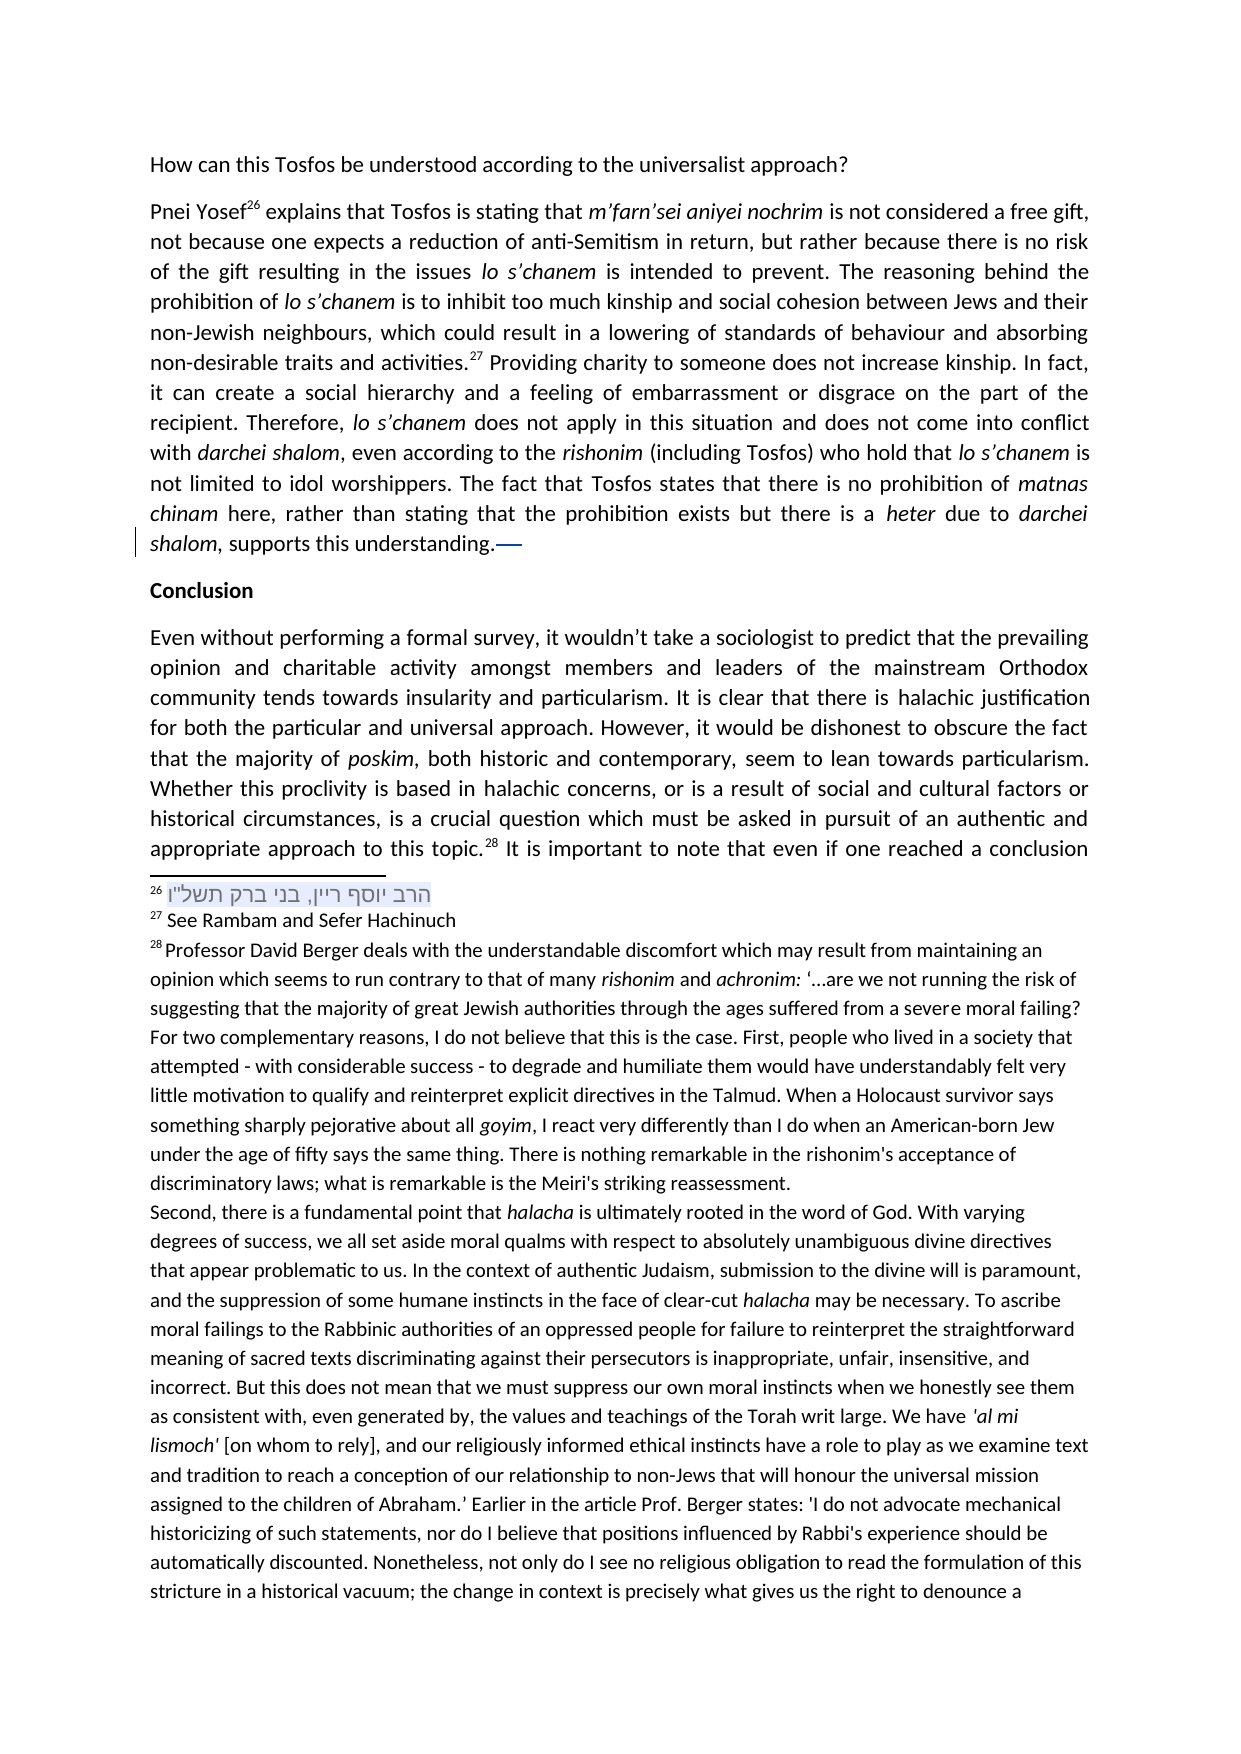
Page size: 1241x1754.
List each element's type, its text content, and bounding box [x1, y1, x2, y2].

text Pnei Yosef explains that Tosfos is stating that m’farn’sei aniyei nochrim is not considered a free gift, not because one expects a reduction of anti-Semitism in return, but rather because there is no risk of the gift resulting in the issues lo s’chanem is intended to prevent. The reasoning behind the prohibition of lo s’chanem is to inhibit too much kinship and social cohesion between Jews and their non-Jewish neighbours, which could result in a lowering of standards of behaviour and absorbing non-desirable traits and activities. Providing charity to someone does not increase kinship. In fact, it can create a social hierarchy and a feeling of embarrassment or disgrace on the part of the recipient. Therefore, lo s’chanem does not apply in this situation and does not come into conflict with darchei shalom, even according to the rishonim (including Tosfos) who hold that lo s’chanem is not limited to idol worshippers. The fact that Tosfos states that there is no prohibition of matnas chinam here, rather than stating that the prohibition exists but there is a heter due to darchei shalom, supports this understanding. [150, 197, 1090, 557]
text Conclusion [150, 576, 1090, 604]
text How can this Tosfos be understood according to the universalist approach? [150, 150, 1090, 178]
text Even without performing a formal survey, it wouldn’t take a sociologist to predict that the prevailing opinion and charitable activity amongst members and leaders of the mainstream Orthodox community tends towards insularity and particularism. It is clear that there is halachic justification for both the particular and universal approach. However, it would be dishonest to obscure the fact that the majority of poskim, both historic and contemporary, seem to lean towards particularism. Whether this proclivity is based in halachic concerns, or is a result of social and cultural factors or historical circumstances, is a crucial question which must be asked in pursuit of an authentic and appropriate approach to this topic. It is important to note that even if one reached a conclusion which precluded the obligation to provide actual monetary assistance to other communities (whether due to a review of the pure halacha or of pragmatic communal priorities), this should not impede our empathy for any of God’s creations who are going through pain or hardship. [150, 623, 1090, 862]
